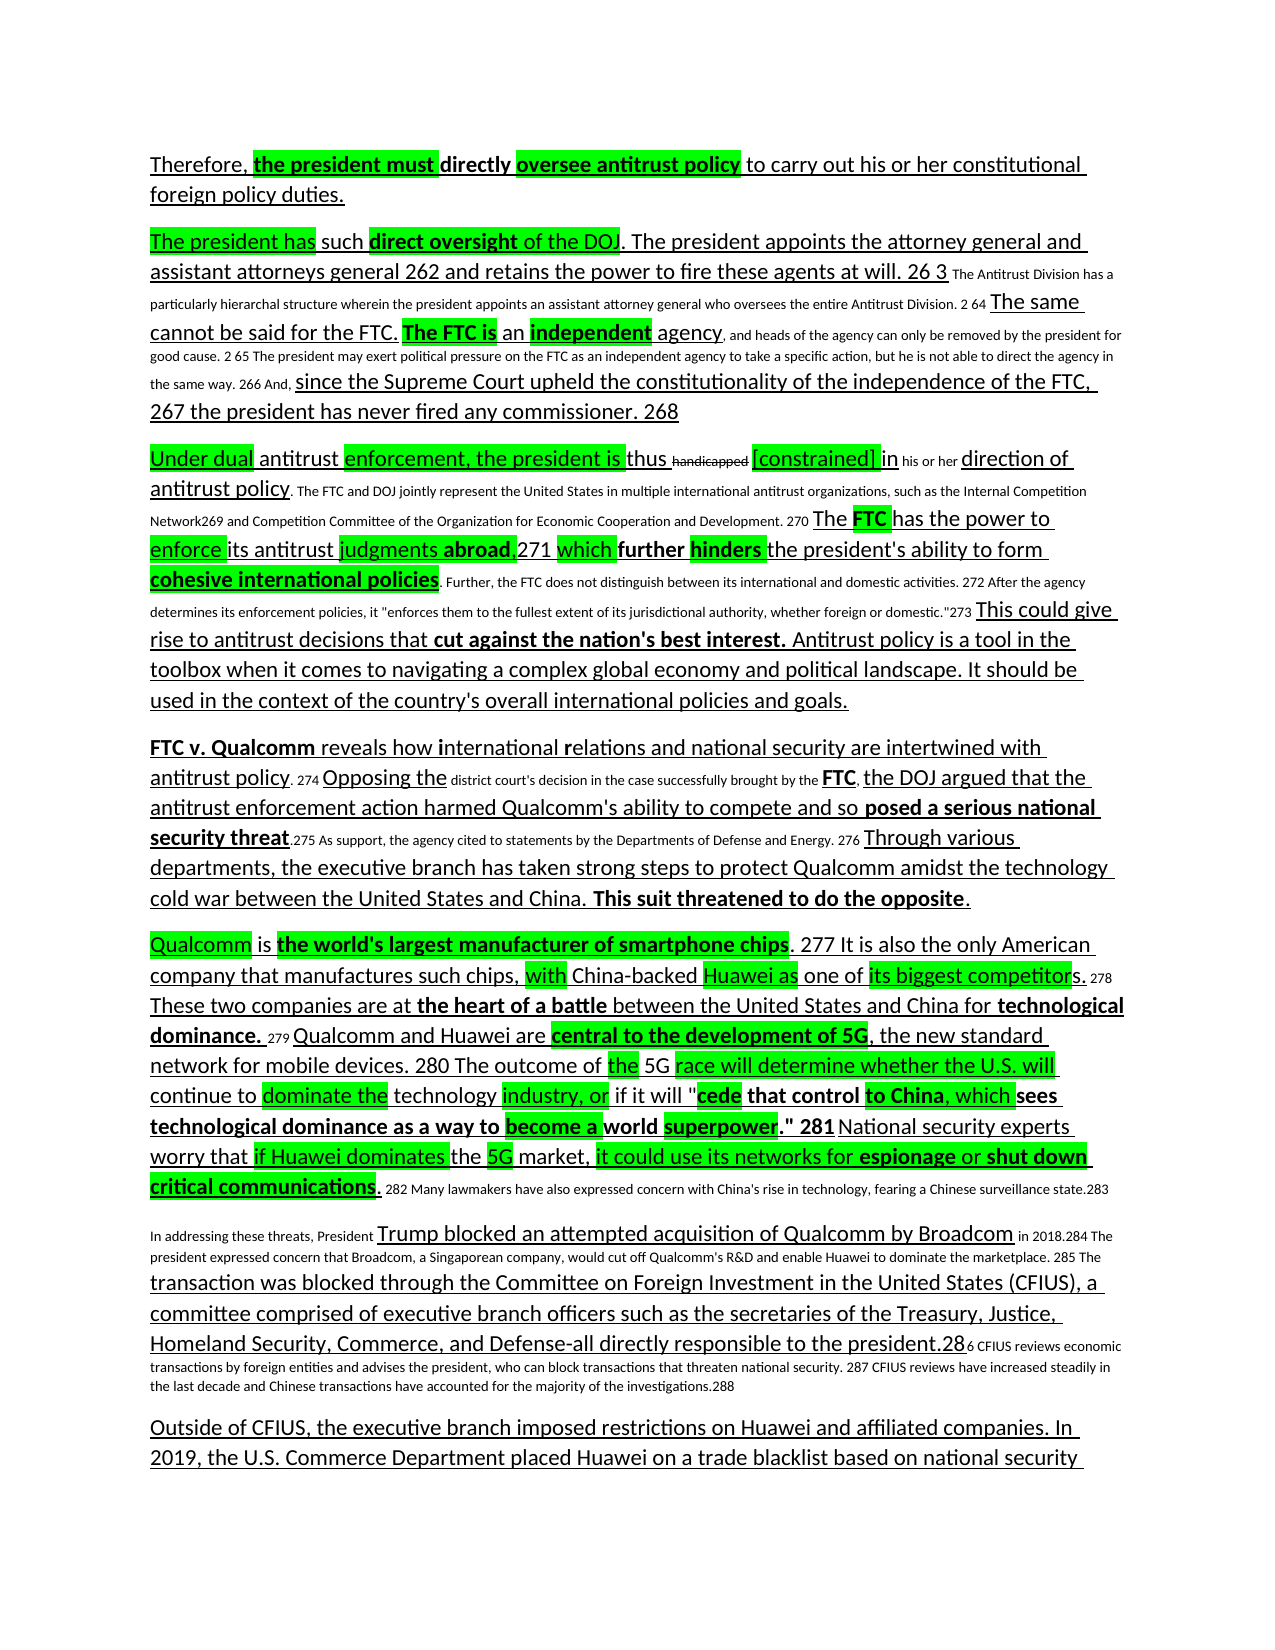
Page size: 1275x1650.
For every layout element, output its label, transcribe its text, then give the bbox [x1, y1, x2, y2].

text In addressing these threats, President Trump blocked an attempted acquisition of Qualcomm by Broadcom in 2018.284 The president expressed concern that Broadcom, a Singaporean company, would cut off Qualcomm's R&D and enable Huawei to dominate the marketplace. 285 The transaction was blocked through the Committee on Foreign Investment in the United States (CFIUS), a committee comprised of executive branch officers such as the secretaries of the Treasury, Justice, Homeland Security, Commerce, and Defense-all directly responsible to the president.286 CFIUS reviews economic transactions by foreign entities and advises the president, who can block transactions that threaten national security. 287 CFIUS reviews have increased steadily in the last decade and Chinese transactions have accounted for the majority of the investigations.288 [150, 1219, 1125, 1395]
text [150, 1413, 1125, 1472]
text The president has such direct oversight of the DOJ. The president appoints the attorney general and assistant attorneys general 262 and retains the power to fire these agents at will. 26 3 The Antitrust Division has a particularly hierarchal structure wherein the president appoints an assistant attorney general who oversees the entire Antitrust Division. 2 64 The same cannot be said for the FTC. The FTC is an independent agency, and heads of the agency can only be removed by the president for good cause. 2 65 The president may exert political pressure on the FTC as an independent agency to take a specific action, but he is not able to direct the agency in the same way. 266 And, since the Supreme Court upheld the constitutionality of the independence of the FTC, 267 the president has never fired any commissioner. 268 [150, 227, 1125, 425]
text Under dual antitrust enforcement, the president is thus handicapped [constrained] in his or her direction of antitrust policy. The FTC and DOJ jointly represent the United States in multiple international antitrust organizations, such as the Internal Competition Network269 and Competition Committee of the Organization for Economic Cooperation and Development. 270 The FTC has the power to enforce its antitrust judgments abroad,271 which further hinders the president's ability to form cohesive international policies. Further, the FTC does not distinguish between its international and domestic activities. 272 After the agency determines its enforcement policies, it "enforces them to the fullest extent of its jurisdictional authority, whether foreign or domestic."273 This could give rise to antitrust decisions that cut against the nation's best interest. Antitrust policy is a tool in the toolbox when it comes to navigating a complex global economy and political landscape. It should be used in the context of the country's overall international policies and goals. [150, 444, 1125, 714]
text FTC v. Qualcomm reveals how international relations and national security are intertwined with antitrust policy. 274 Opposing the district court's decision in the case successfully brought by the FTC, the DOJ argued that the antitrust enforcement action harmed Qualcomm's ability to compete and so posed a serious national security threat.275 As support, the agency cited to statements by the Departments of Defense and Energy. 276 Through various departments, the executive branch has taken strong steps to protect Qualcomm amidst the technology cold war between the United States and China. This suit threatened to do the opposite. [150, 733, 1125, 912]
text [150, 150, 1125, 208]
text Qualcomm is the world's largest manufacturer of smartphone chips. 277 It is also the only American company that manufactures such chips, with China-backed Huawei as one of its biggest competitors. 278 These two companies are at the heart of a battle between the United States and China for technological dominance. 279 Qualcomm and Huawei are central to the development of 5G, the new standard network for mobile devices. 280 The outcome of the 5G race will determine whether the U.S. will continue to dominate the technology industry, or if it will "cede that control to China, which sees technological dominance as a way to become a world superpower." 281 National security experts worry that if Huawei dominates the 5G market, it could use its networks for espionage or shut down critical communications. 282 Many lawmakers have also expressed concern with China's rise in technology, fearing a Chinese surveillance state.283 [150, 931, 1125, 1200]
